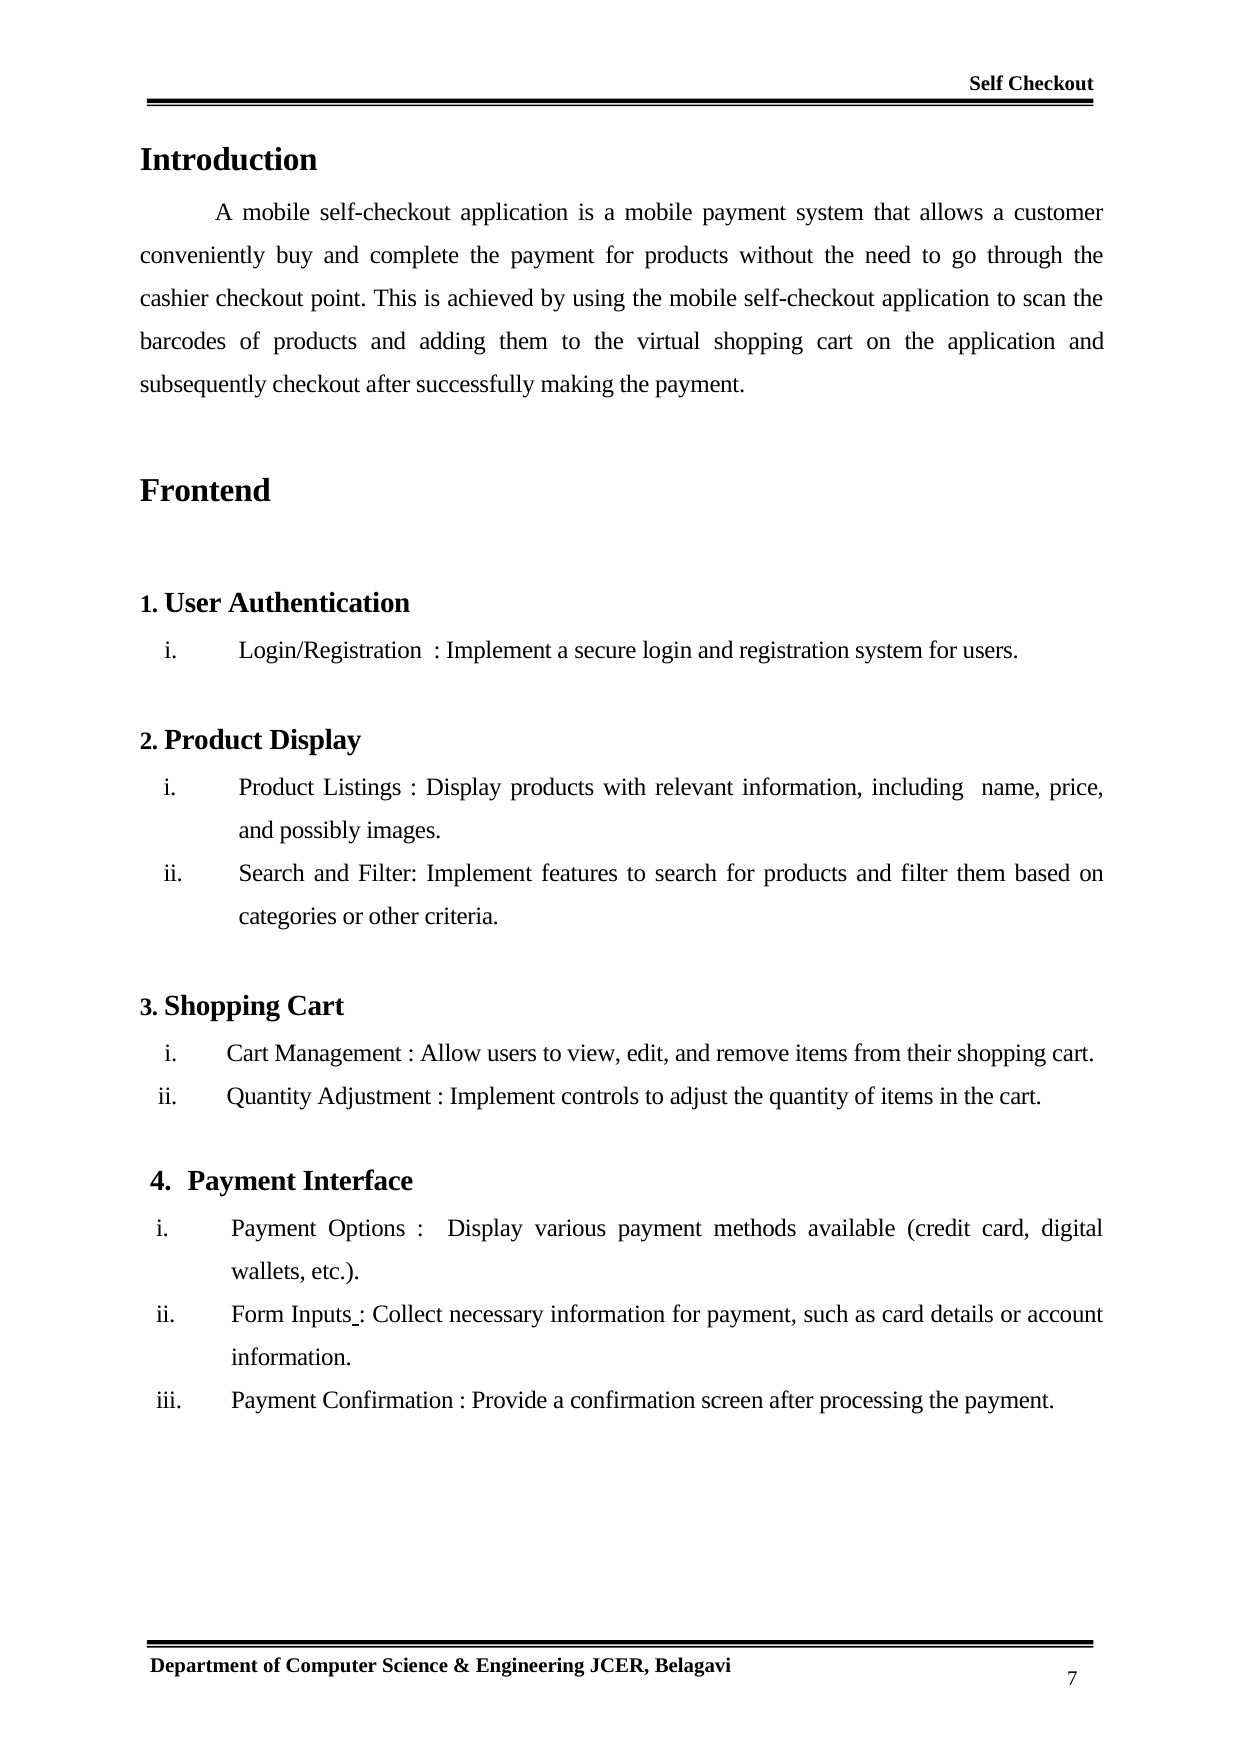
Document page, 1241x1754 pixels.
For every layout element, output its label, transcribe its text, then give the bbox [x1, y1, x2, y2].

list Payment Options : Display various payment methods available (credit card, digital wallets, etc.). [156, 1213, 1105, 1285]
list Cart Management : Allow users to view, edit, and remove items from their shopping cart. [177, 1038, 1105, 1067]
list Payment Confirmation : Provide a confirmation screen after processing the payment. [156, 1385, 1105, 1414]
text 1. User Authentication [139, 585, 1105, 619]
list Quantity Adjustment : Implement controls to adjust the quantity of items in the cart. [177, 1081, 1105, 1110]
text A mobile self-checkout application is a mobile payment system that allows a customer conveniently buy and complete the payment for products without the need to go through the cashier checkout point. This is achieved by using the mobile self-checkout application to scan the barcodes of products and adding them to the virtual shopping cart on the application and subsequently checkout after successfully making the payment. [139, 197, 1105, 398]
text Frontend [139, 470, 1105, 508]
text 3. Shopping Cart [139, 988, 1105, 1021]
text 2. Product Display [139, 722, 1105, 755]
list Login/Registration : Implement a secure login and registration system for users. [177, 636, 1105, 664]
list Payment Interface [150, 1163, 1105, 1196]
list Product Listings : Display products with relevant information, including name, price, and possibly images. [163, 772, 1105, 844]
list Form Inputs : Collect necessary information for payment, such as card details or account information. [156, 1299, 1105, 1371]
list Search and Filter: Implement features to search for products and filter them based on categories or other criteria. [163, 858, 1105, 930]
text Introduction [139, 139, 1105, 178]
